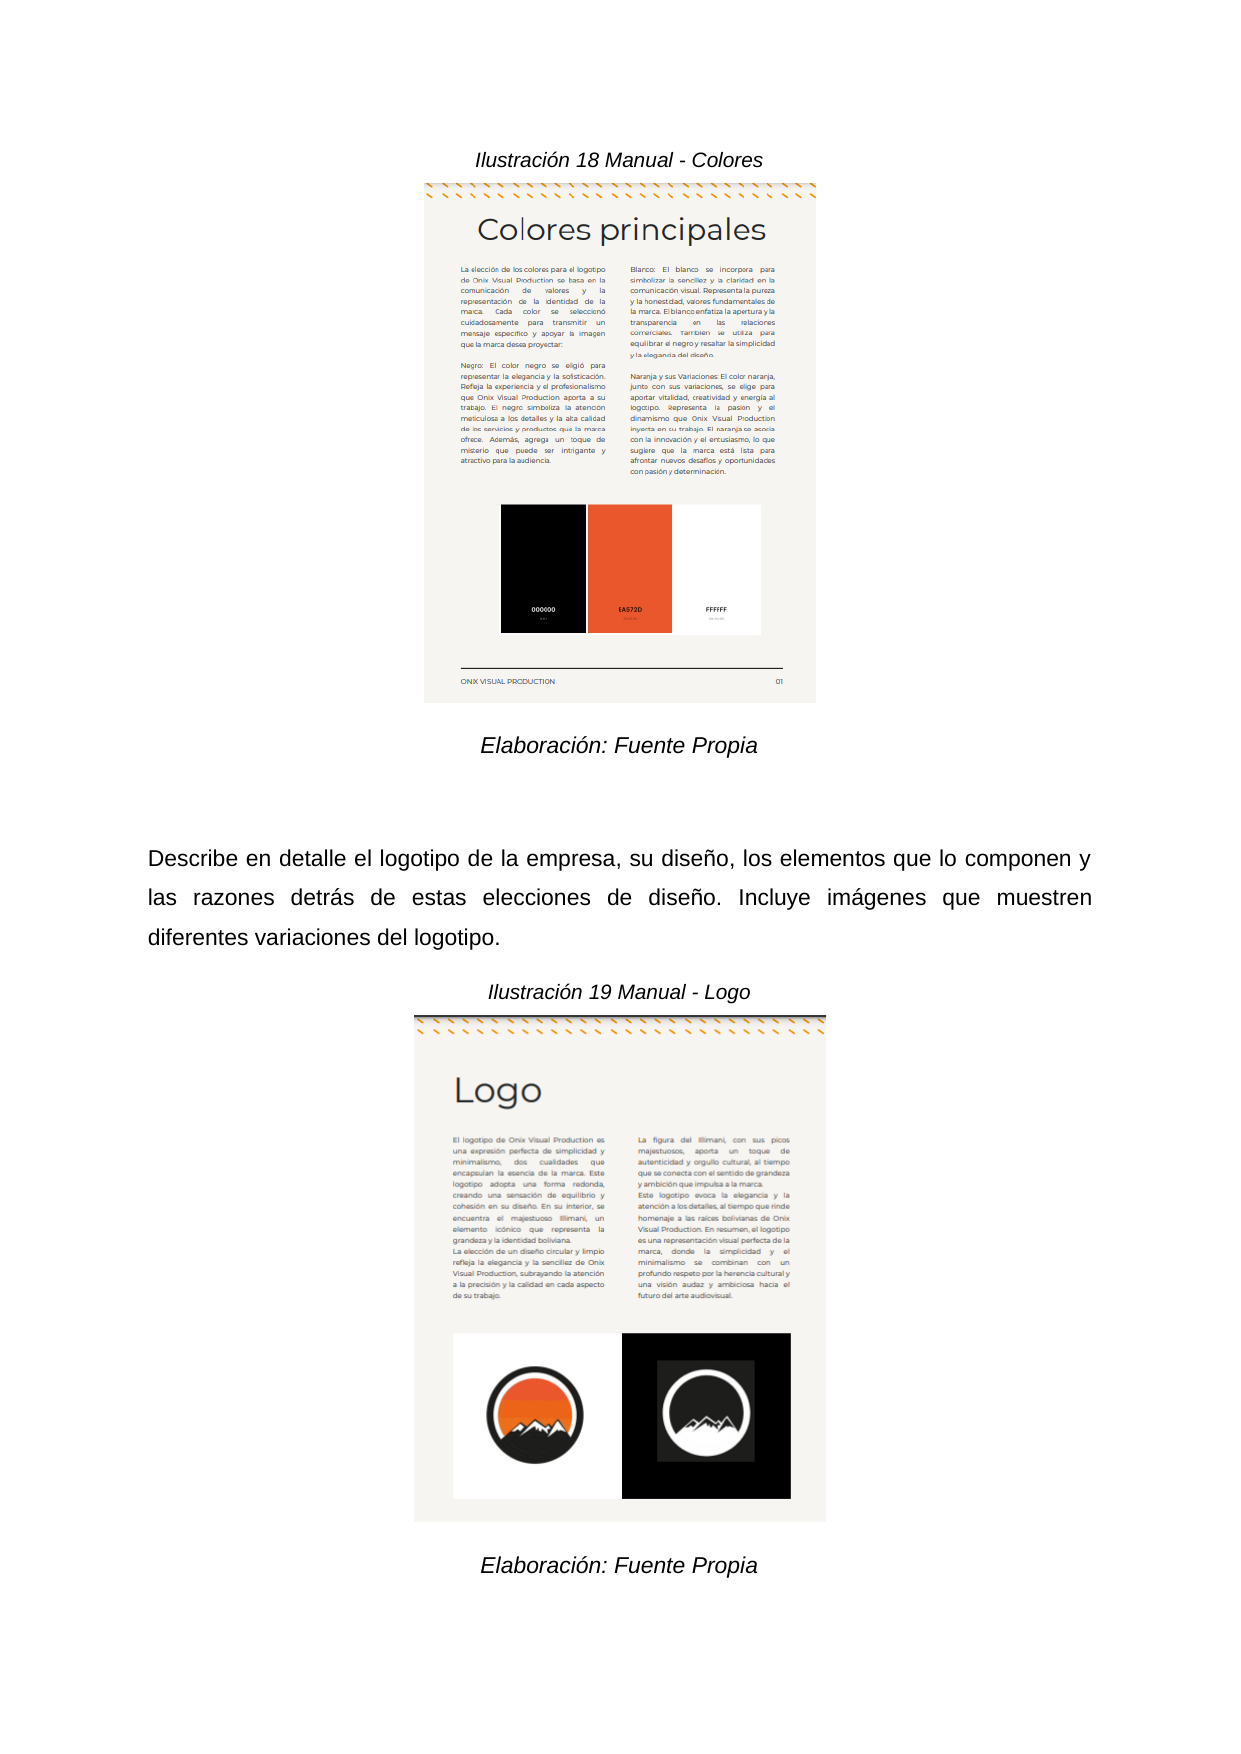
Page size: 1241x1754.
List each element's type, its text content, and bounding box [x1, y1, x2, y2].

text Describe en detalle el logotipo de la empresa, su diseño, los elementos que lo componen y las razones detrás de estas elecciones de diseño. Incluye imágenes que muestren diferentes variaciones del logotipo. [148, 844, 1092, 950]
text Elaboración: Fuente Propia [148, 732, 1092, 758]
text Ilustración 18 Manual - Colores [148, 148, 1092, 172]
picture [424, 183, 817, 703]
text Ilustración 19 Manual - Logo [148, 979, 1092, 1003]
picture [414, 1015, 827, 1522]
text Elaboración: Fuente Propia [148, 1552, 1092, 1578]
